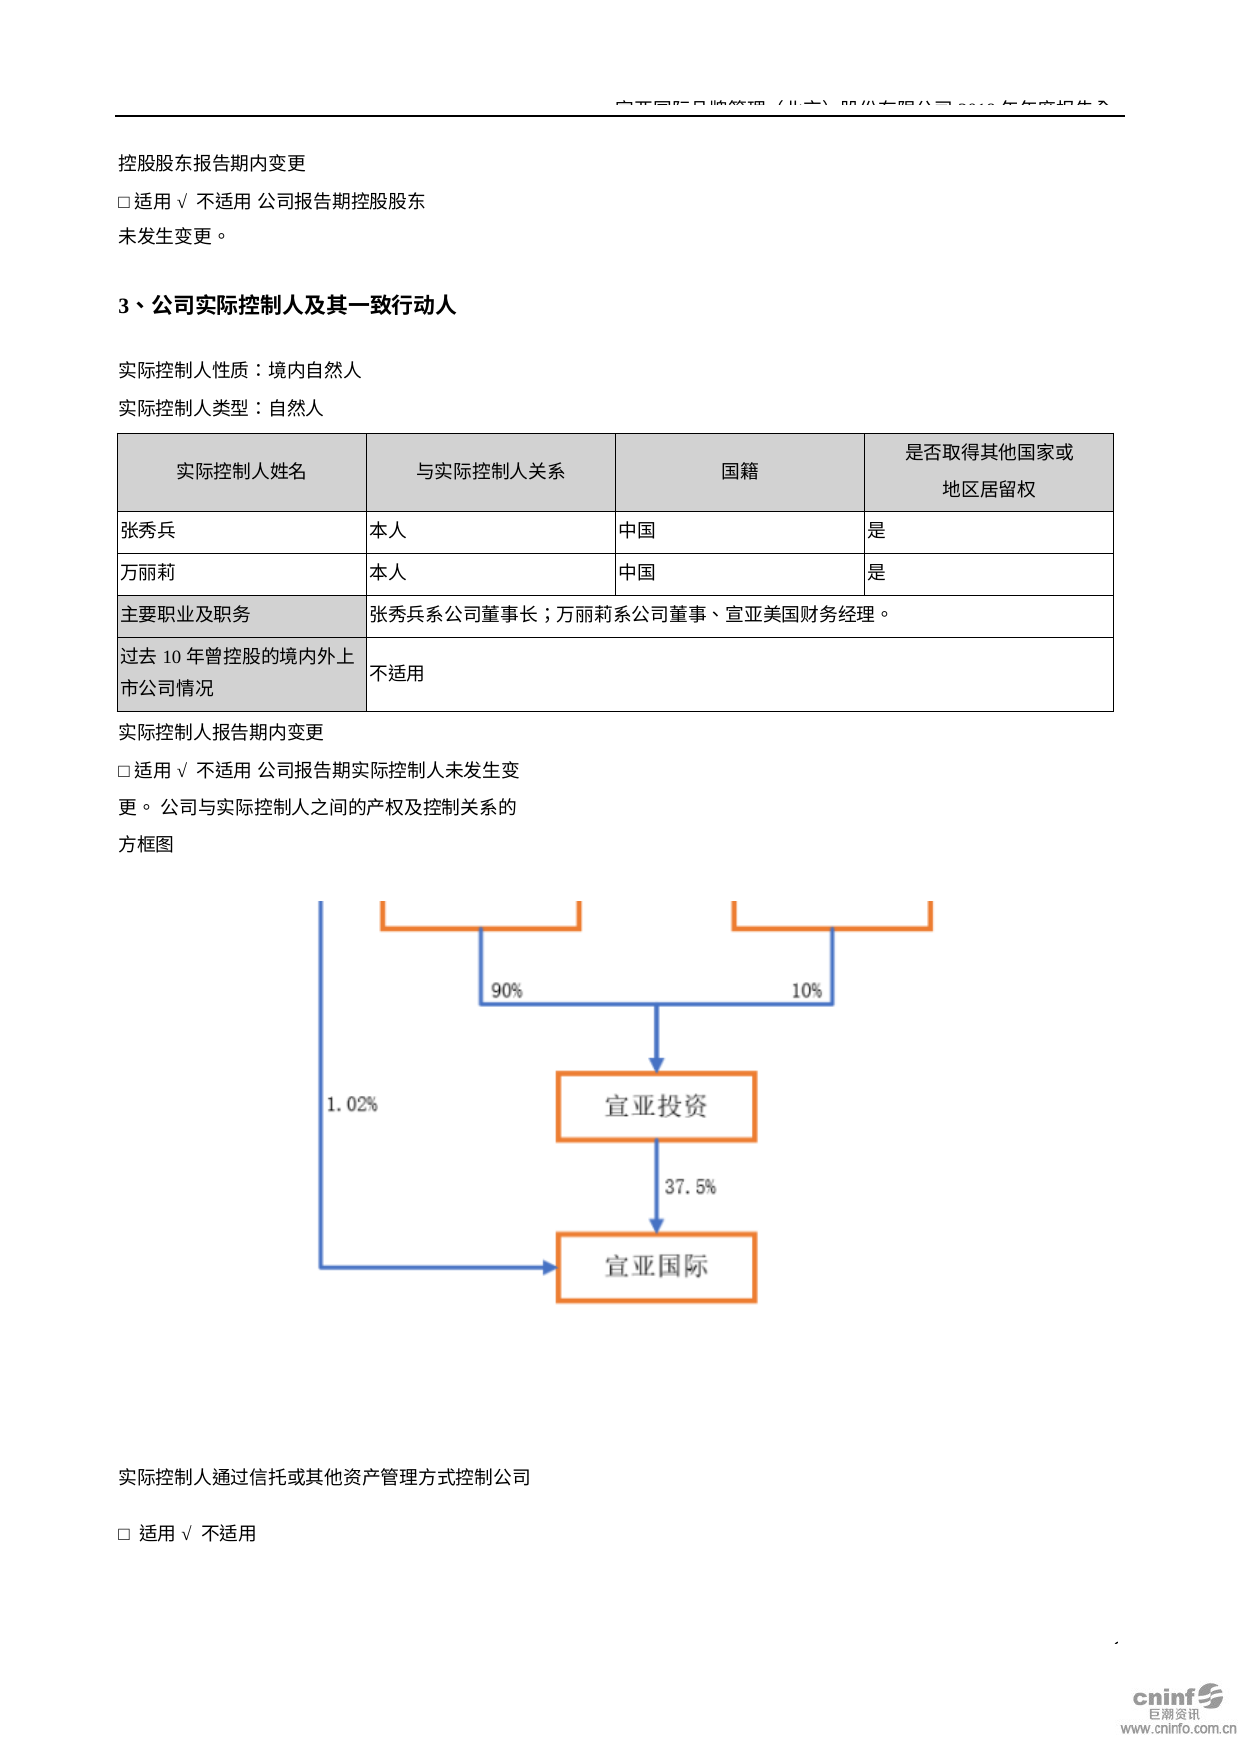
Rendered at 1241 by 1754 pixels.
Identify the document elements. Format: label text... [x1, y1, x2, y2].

text 实际控制人性质：境内自然人 实际控制人类型：自然人 [118, 357, 364, 420]
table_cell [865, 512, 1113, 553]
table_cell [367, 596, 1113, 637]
picture [277, 901, 963, 1323]
picture [1115, 1680, 1240, 1737]
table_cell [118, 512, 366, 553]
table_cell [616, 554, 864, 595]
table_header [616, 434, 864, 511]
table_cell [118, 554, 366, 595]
text 实际控制人通过信托或其他资产管理方式控制公司 [118, 1464, 1240, 1490]
text 实际控制人报告期内变更 [118, 719, 1240, 745]
subtitle 3、公司实际控制人及其一致行动人 [118, 289, 1240, 319]
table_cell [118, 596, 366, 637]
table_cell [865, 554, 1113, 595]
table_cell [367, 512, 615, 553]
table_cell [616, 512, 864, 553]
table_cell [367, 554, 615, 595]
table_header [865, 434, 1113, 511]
text 控股股东报告期内变更 [118, 150, 1240, 176]
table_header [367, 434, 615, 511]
text □ 适用 √ 不适用 公司报告期实际控制人未发生变更。 公司与实际控制人之间的产权及控制关系的方框图 [118, 757, 533, 856]
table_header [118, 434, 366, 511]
text □ 适用 √ 不适用 [118, 1520, 1240, 1545]
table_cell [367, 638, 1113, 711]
text □ 适用 √ 不适用 公司报告期控股股东未发生变更。 [118, 188, 439, 249]
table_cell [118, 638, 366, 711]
